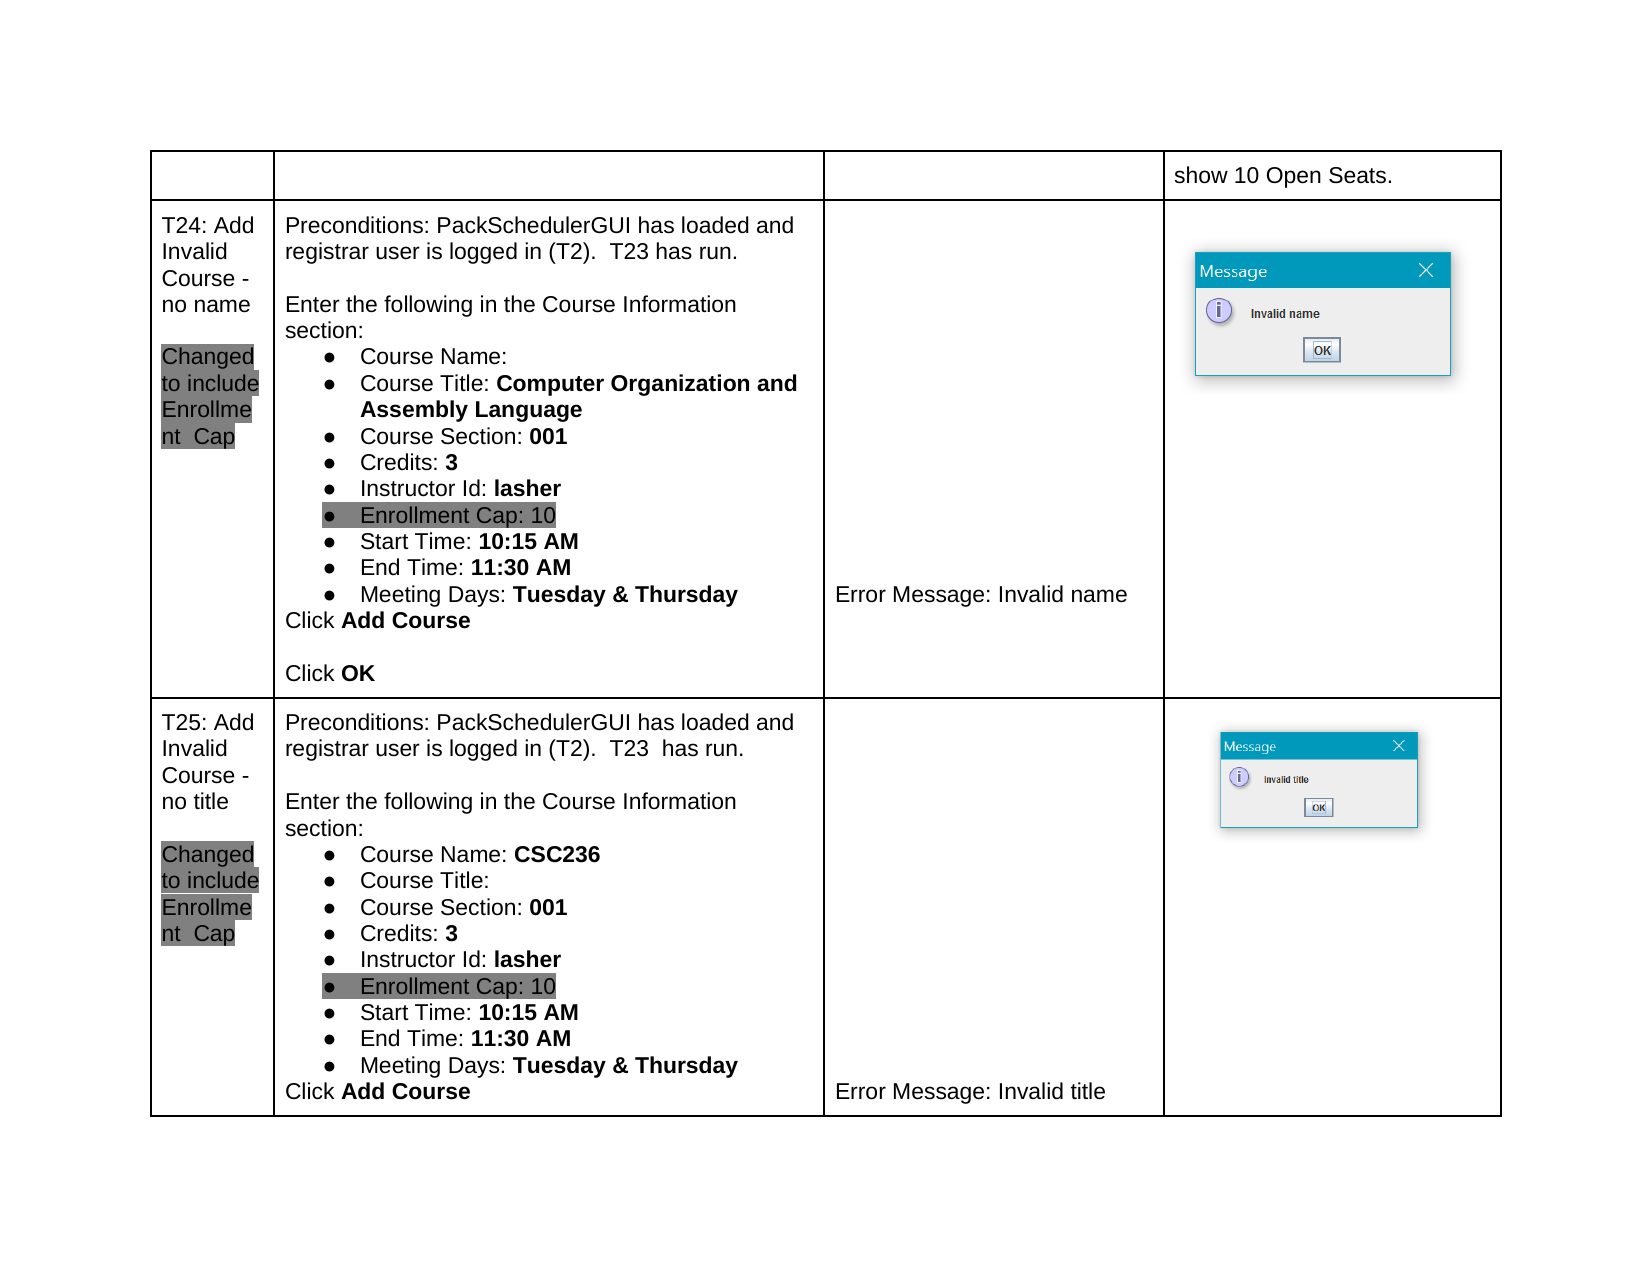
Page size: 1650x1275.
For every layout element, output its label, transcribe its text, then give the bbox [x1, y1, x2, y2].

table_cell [275, 152, 823, 199]
table_cell [1165, 201, 1500, 697]
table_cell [152, 152, 273, 199]
table_cell Error Message: Invalid name [825, 201, 1163, 697]
table_cell [1165, 699, 1500, 1115]
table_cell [275, 699, 823, 1115]
table_cell Preconditions: PackSchedulerGUI has loaded and registrar user is logged in (T2). T23 has run. Enter the following in the Course Information section: Course Name: Course Title: Computer Organization and Assembly Language Course Section: 001 Credits: 3 Instructor Id: lasher Enrollment Cap: 10 Start Time: 10:15 AM End Time: 11:30 AM Meeting Days: Tuesday & Thursday Click Add Course Click OK [275, 201, 823, 697]
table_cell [1165, 152, 1500, 199]
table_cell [825, 152, 1163, 199]
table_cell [152, 699, 273, 1115]
picture [1173, 709, 1491, 862]
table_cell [825, 699, 1163, 1115]
table_cell T24: Add Invalid Course - no name Changed to include Enrollment Cap [152, 201, 273, 697]
picture [1173, 238, 1491, 394]
